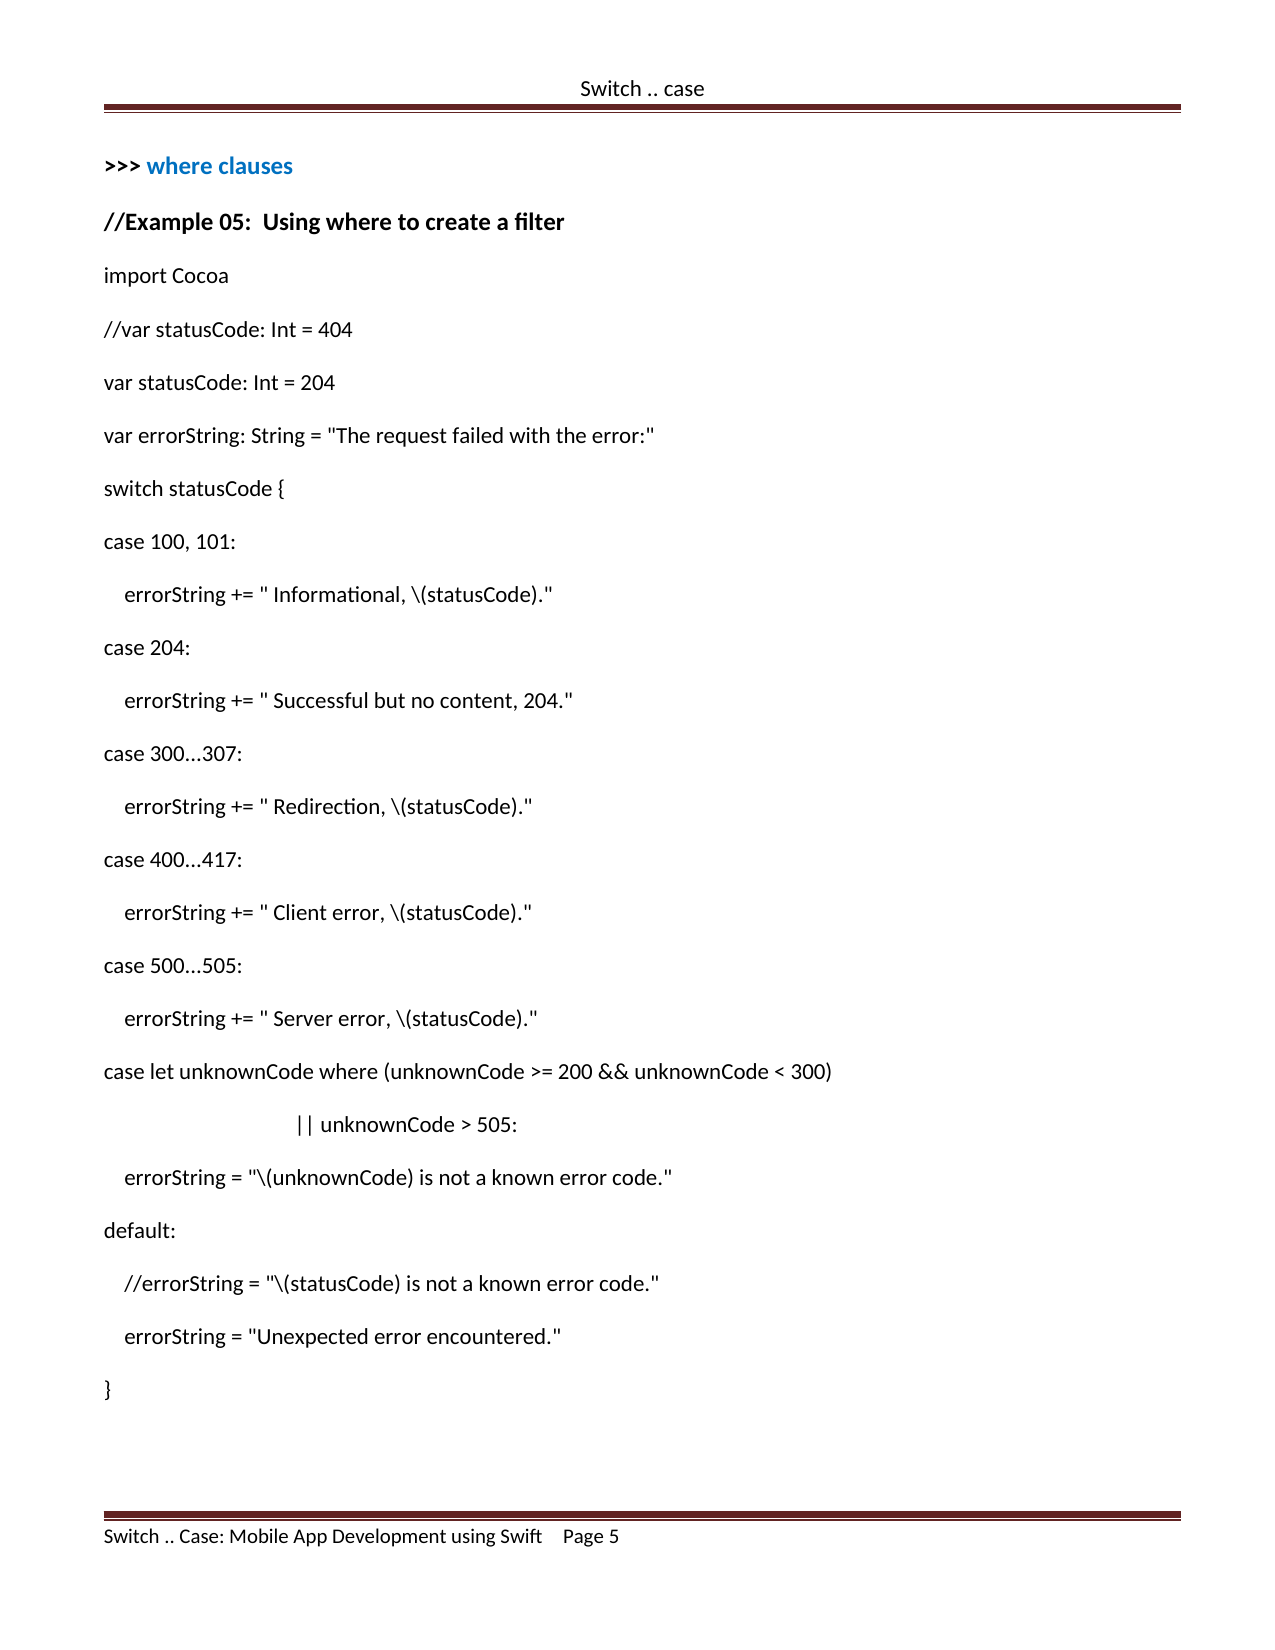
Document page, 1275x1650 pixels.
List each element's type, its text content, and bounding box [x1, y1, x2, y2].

text errorString += " Redirection, \(statusCode)." [103, 792, 1181, 820]
text case 400...417: [103, 845, 1181, 873]
text errorString += " Client error, \(statusCode)." [103, 898, 1181, 926]
text errorString += " Successful but no content, 204." [103, 686, 1181, 714]
text //var statusCode: Int = 404 [103, 315, 1181, 343]
text case 100, 101: [103, 527, 1181, 555]
text errorString = "\(unknownCode) is not a known error code." [103, 1163, 1181, 1191]
text errorString = "Unexpected error encountered." [103, 1322, 1181, 1350]
text default: [103, 1216, 1181, 1244]
text || unknownCode > 505: [103, 1110, 1181, 1138]
text case 500...505: [103, 951, 1181, 979]
text } [103, 1375, 1181, 1403]
text case 300...307: [103, 739, 1181, 767]
text var errorString: String = "The request failed with the error:" [103, 421, 1181, 449]
text //errorString = "\(statusCode) is not a known error code." [103, 1269, 1181, 1297]
text errorString += " Informational, \(statusCode)." [103, 580, 1181, 608]
text import Cocoa [103, 262, 1181, 290]
text var statusCode: Int = 204 [103, 368, 1181, 396]
text switch statusCode { [103, 474, 1181, 502]
text errorString += " Server error, \(statusCode)." [103, 1004, 1181, 1032]
text case let unknownCode where (unknownCode >= 200 && unknownCode < 300) [103, 1057, 1181, 1085]
text //Example 05: Using where to create a filter [103, 206, 1181, 236]
text >>> where clauses [103, 150, 1181, 181]
text case 204: [103, 633, 1181, 661]
